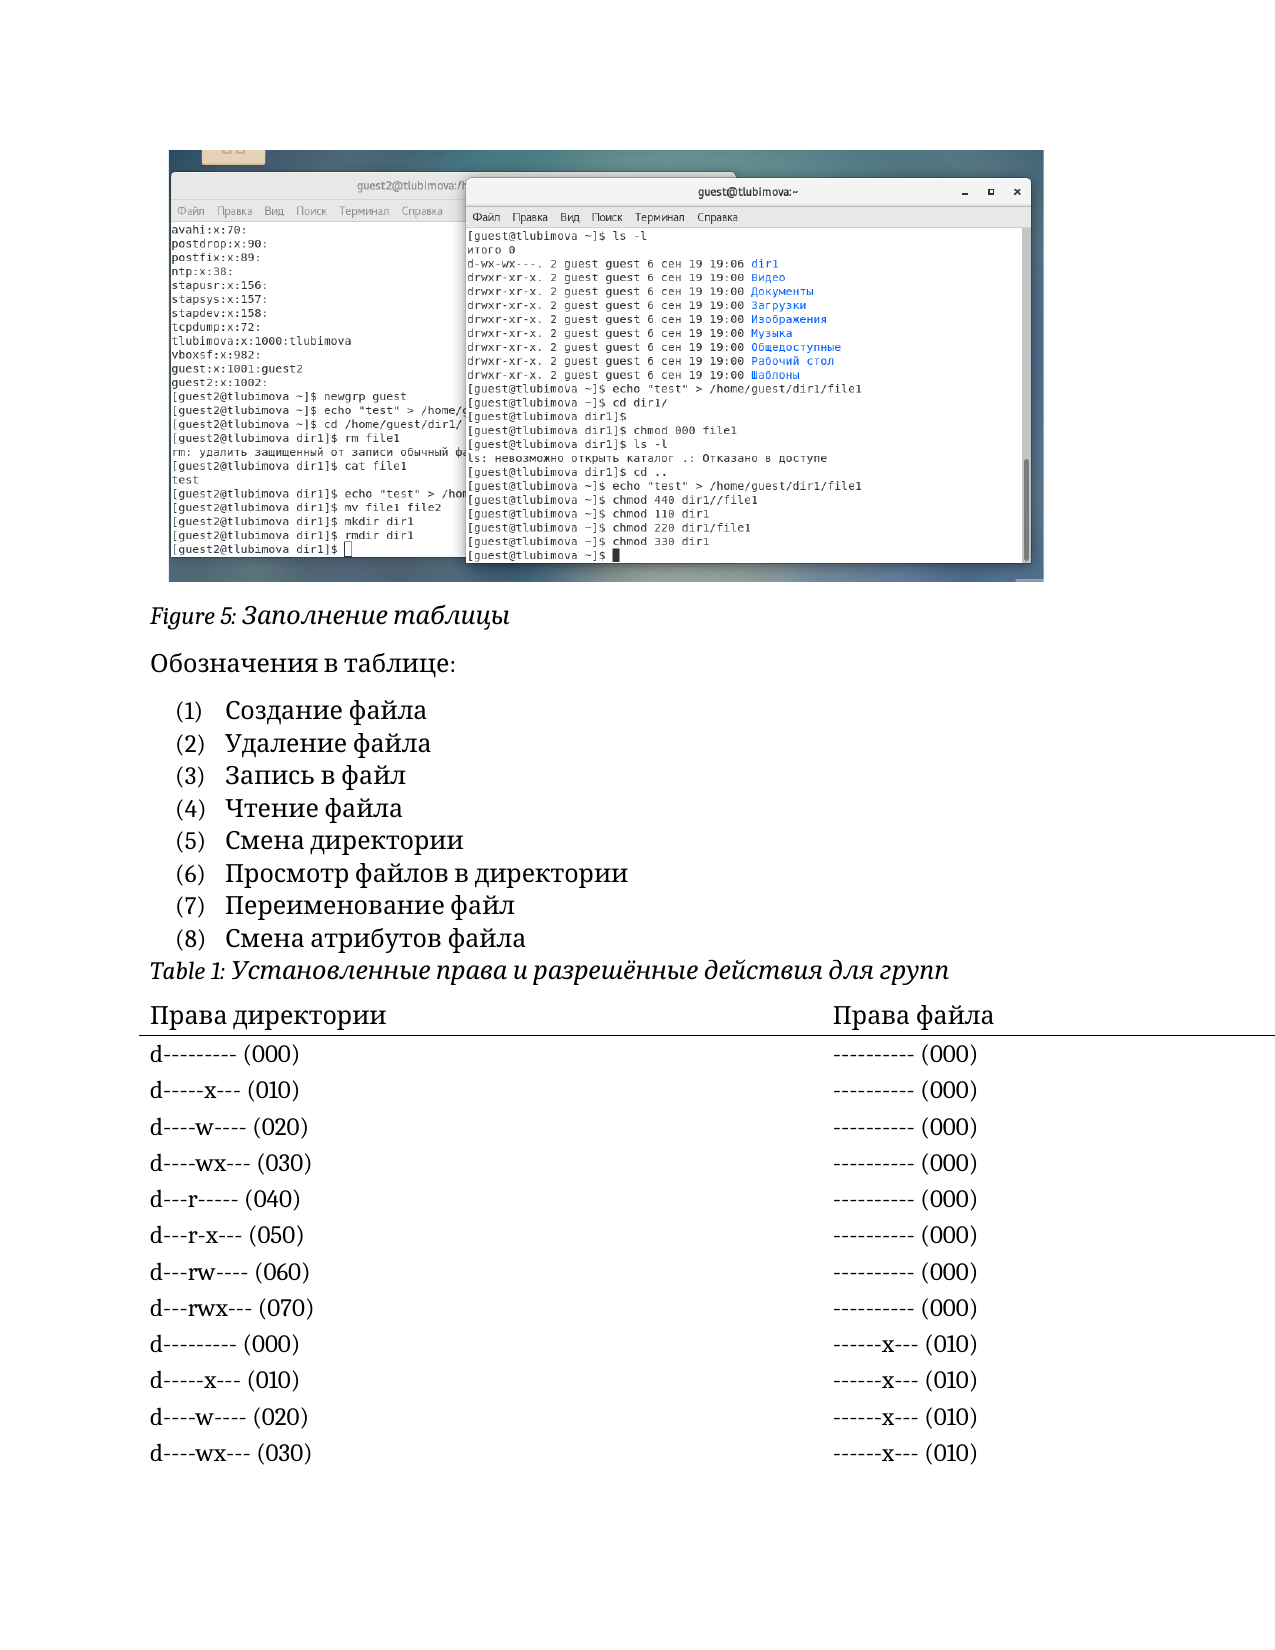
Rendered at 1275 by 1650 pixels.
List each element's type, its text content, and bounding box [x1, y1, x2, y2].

text Table 1: Установленные права и разрешённые действия для групп [150, 957, 1125, 986]
list Смена атрибутов файла [175, 925, 1125, 953]
table_cell d---r-x--- (050) [139, 1218, 821, 1254]
table_cell d----w---- (020) [139, 1109, 821, 1145]
table_cell d---r----- (040) [139, 1181, 821, 1217]
table_header Права файла [821, 999, 1275, 1035]
table_cell d----w---- (020) [139, 1399, 821, 1435]
list Переименование файл [175, 892, 1125, 921]
table_cell d-----x--- (010) [139, 1073, 821, 1109]
table_cell d--------- (000) [139, 1326, 821, 1362]
table_cell d-----x--- (010) [139, 1363, 821, 1399]
table_cell ---------- (000) [821, 1218, 1275, 1254]
list Создание файла [175, 697, 1125, 726]
table_cell ---------- (000) [821, 1254, 1275, 1290]
table_cell d----wx--- (030) [139, 1435, 821, 1471]
picture [168, 150, 1044, 582]
list Просмотр файлов в директории [175, 860, 1125, 888]
list Чтение файла [175, 795, 1125, 823]
table_header Права директории [139, 999, 821, 1035]
table_cell d----wx--- (030) [139, 1145, 821, 1181]
table_cell ------x--- (010) [821, 1326, 1275, 1362]
table_cell ------x--- (010) [821, 1363, 1275, 1399]
table_cell ---------- (000) [821, 1073, 1275, 1109]
table_cell ---------- (000) [821, 1109, 1275, 1145]
table_cell ---------- (000) [821, 1145, 1275, 1181]
table_cell ---------- (000) [821, 1290, 1275, 1326]
table_cell ------x--- (010) [821, 1435, 1275, 1471]
table_cell ------x--- (010) [821, 1399, 1275, 1435]
table_cell d---rw---- (060) [139, 1254, 821, 1290]
text Обозначения в таблице: [150, 650, 1125, 678]
table_cell d--------- (000) [139, 1036, 821, 1072]
list Удаление файла [175, 730, 1125, 758]
table_cell d---rwx--- (070) [139, 1290, 821, 1326]
list Смена директории [175, 827, 1125, 856]
list Запись в файл [175, 762, 1125, 791]
text Figure 5: Заполнение таблицы [150, 602, 1125, 631]
table_cell ---------- (000) [821, 1181, 1275, 1217]
table_cell ---------- (000) [821, 1036, 1275, 1072]
